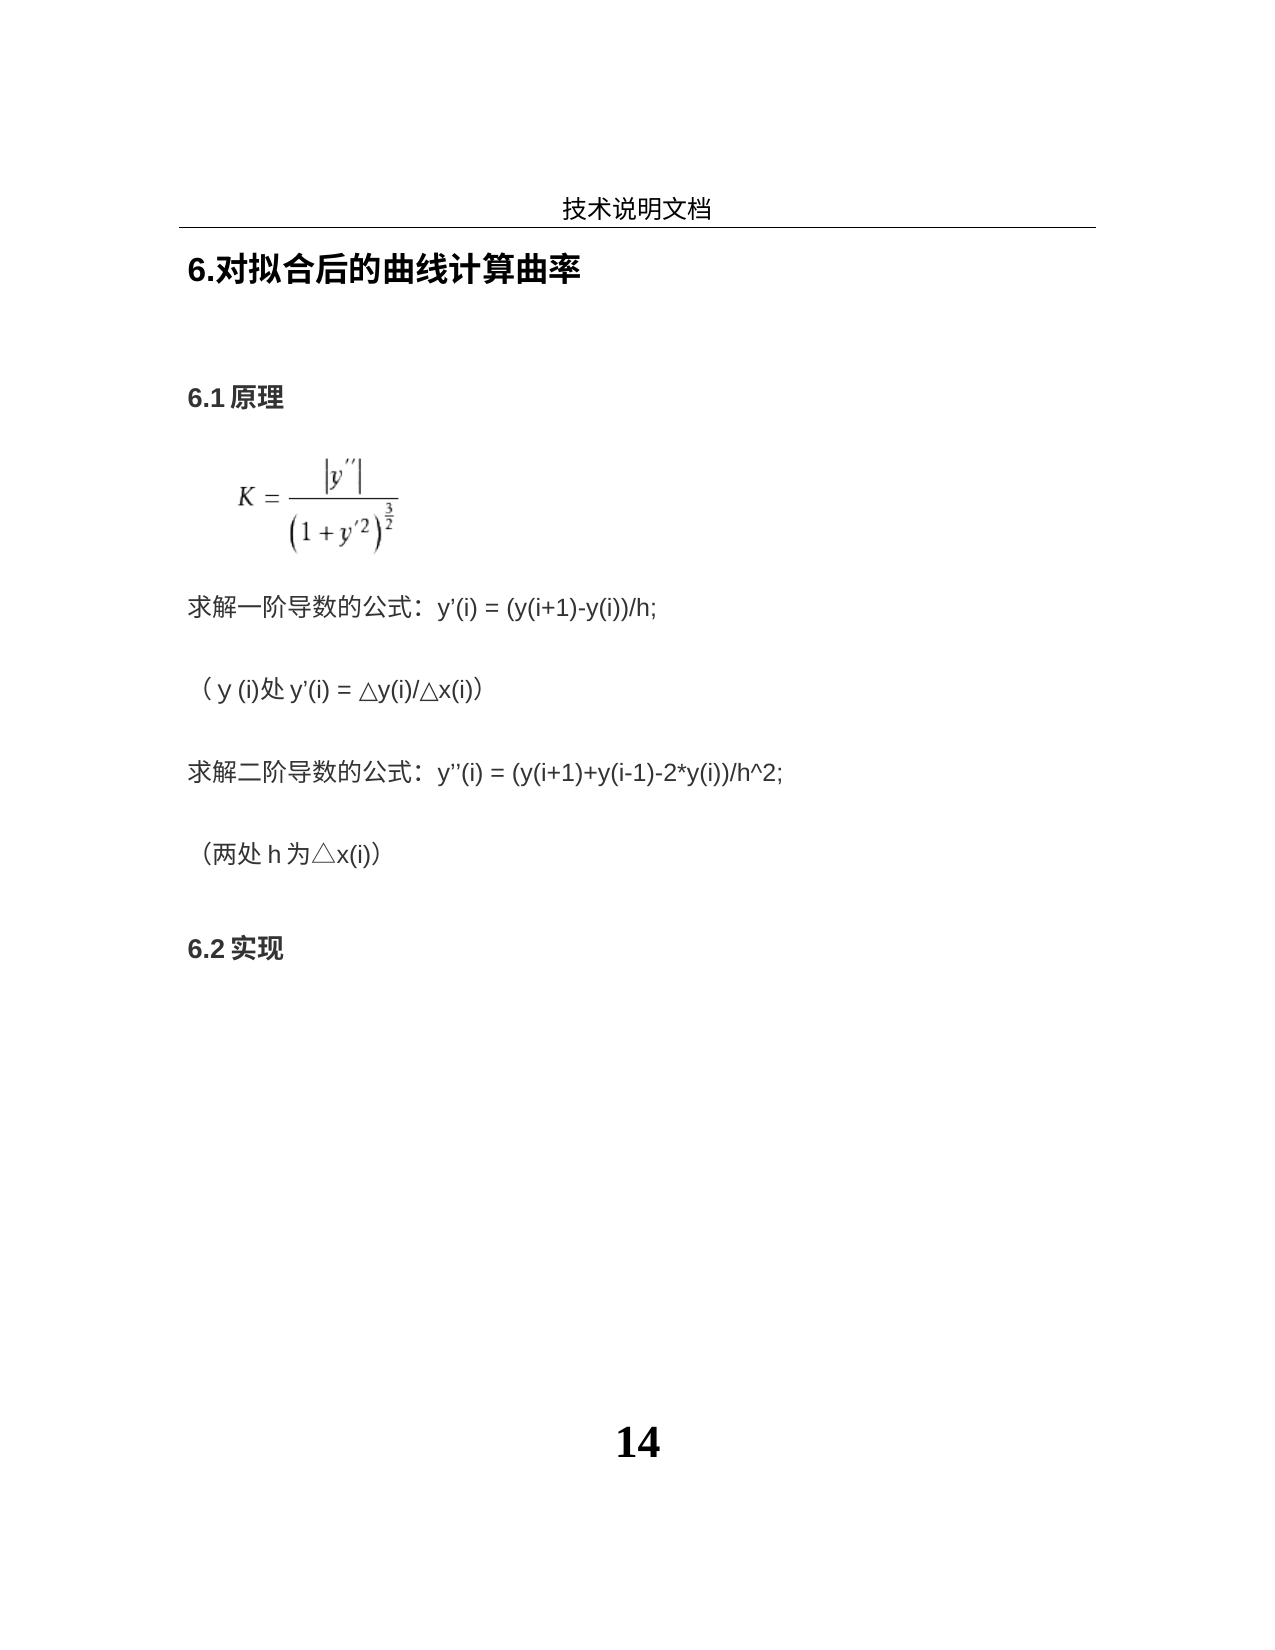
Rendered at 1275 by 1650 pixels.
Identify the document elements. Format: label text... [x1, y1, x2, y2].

text 求解二阶导数的公式：y’’(i) = (y(i+1)+y(i-1)-2*y(i))/h^2; [187, 738, 1087, 803]
subtitle 6.2实现 [187, 914, 1087, 979]
text （ｙ(i)处y’(i) = △y(i)/△x(i)） [187, 655, 1087, 720]
subtitle 6.1原理 [187, 364, 1087, 429]
picture [237, 457, 399, 555]
text （两处h为△x(i)） [187, 820, 1087, 885]
text 求解一阶导数的公式：y’(i) = (y(i+1)-y(i))/h; [187, 573, 1087, 638]
subtitle 6.对拟合后的曲线计算曲率 [187, 235, 1087, 300]
